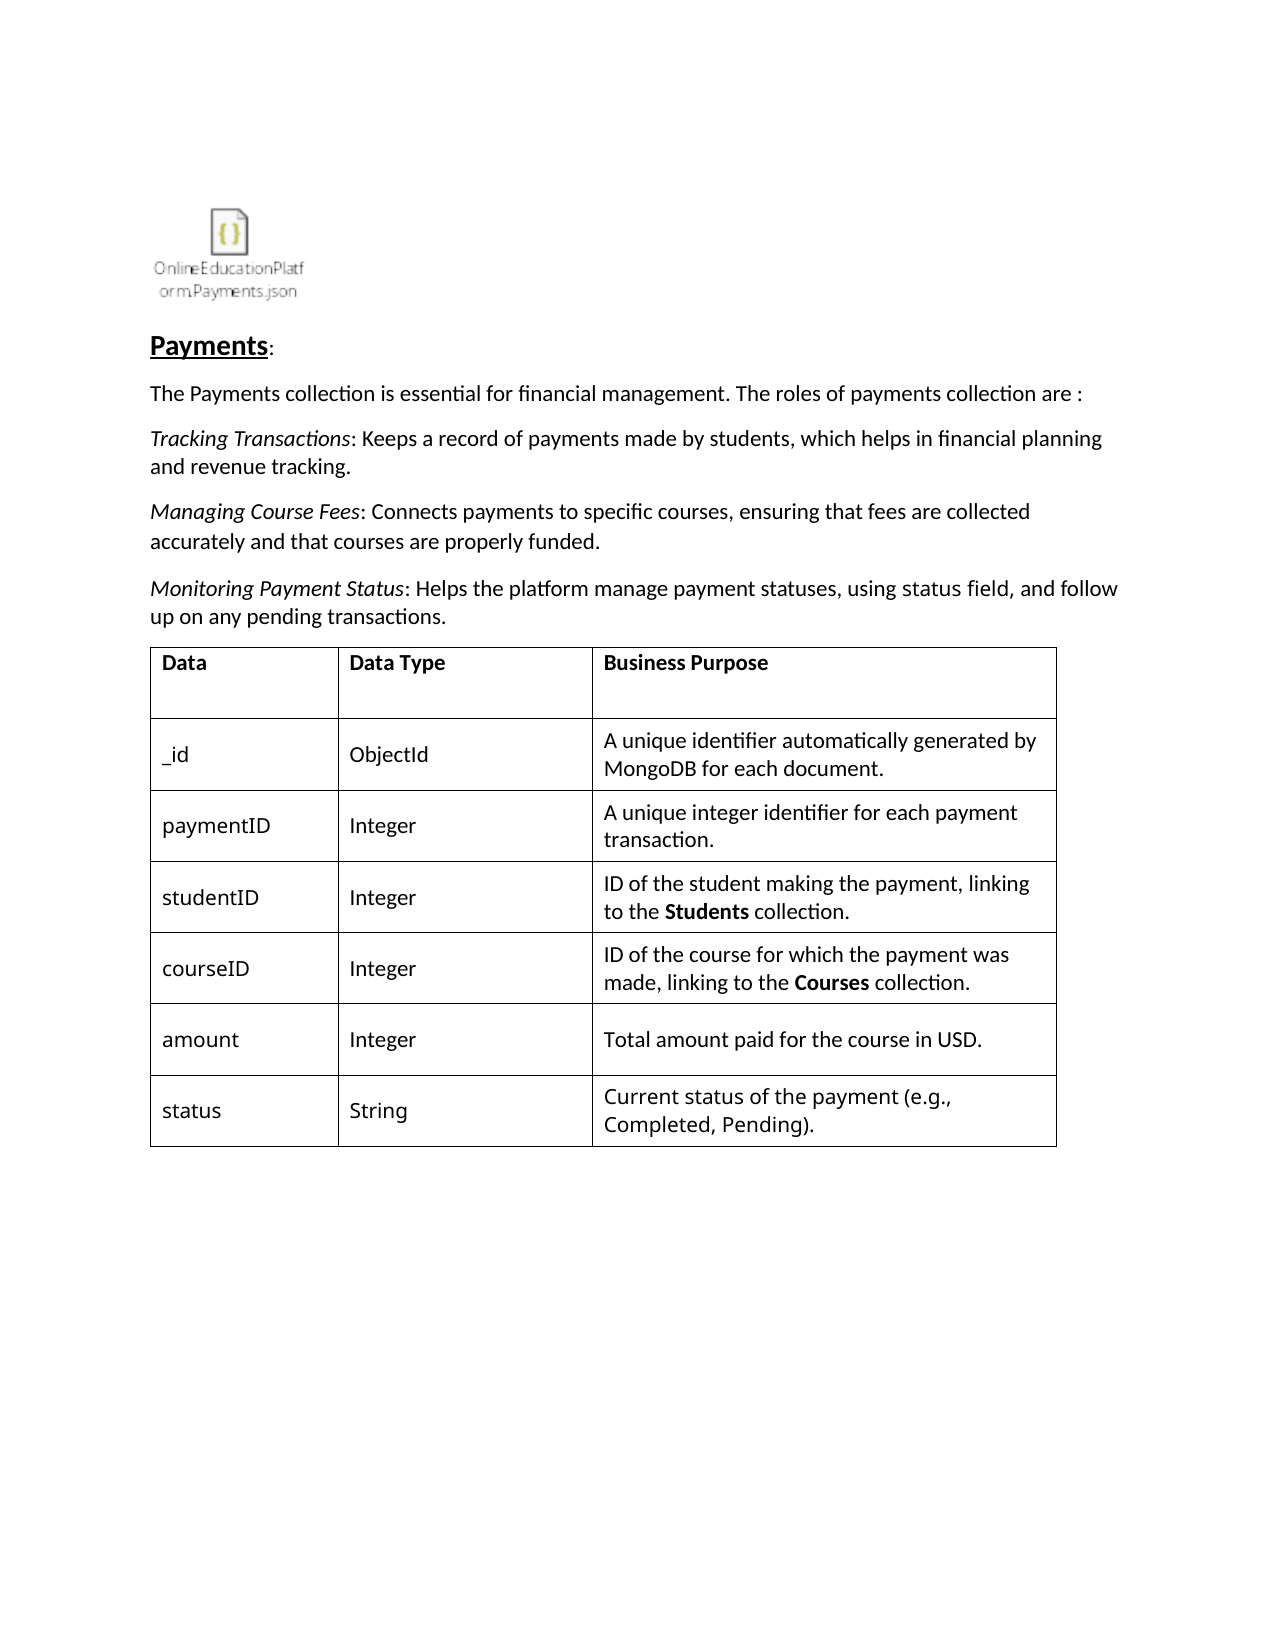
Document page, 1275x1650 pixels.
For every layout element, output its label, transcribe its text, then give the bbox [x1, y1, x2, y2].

table_cell studentID [151, 862, 338, 932]
table_cell status [151, 1076, 338, 1146]
table_cell Integer [339, 933, 592, 1003]
table_cell Total amount paid for the course in USD. [593, 1004, 1056, 1074]
table_cell Integer [339, 791, 592, 861]
table_cell ObjectId [339, 719, 592, 789]
table_header Data Type [339, 648, 592, 718]
table_cell A unique integer identifier for each payment transaction. [593, 791, 1056, 861]
table_cell _id [151, 719, 338, 789]
table_cell courseID [151, 933, 338, 1003]
text Monitoring Payment Status: Helps the platform manage payment statuses, using status field, and follow up on any pending transactions. [150, 574, 1125, 630]
table_cell Current status of the payment (e.g., Completed, Pending). [593, 1076, 1056, 1146]
table_cell paymentID [151, 791, 338, 861]
text Payments: [150, 327, 1125, 363]
text Managing Course Fees: Connects payments to specific courses, ensuring that fees are collected accurately and that courses are properly funded. [150, 497, 1125, 555]
text The Payments collection is essential for financial management. The roles of payments collection are : [150, 379, 1125, 407]
table_header Data [151, 648, 338, 718]
table_cell ID of the student making the payment, linking to the Students collection. [593, 862, 1056, 932]
table_cell amount [151, 1004, 338, 1074]
text Tracking Transactions: Keeps a record of payments made by students, which helps in financial planning and revenue tracking. [150, 424, 1125, 480]
table_header Business Purpose [593, 648, 1056, 718]
table_cell A unique identifier automatically generated by MongoDB for each document. [593, 719, 1056, 789]
table_cell Integer [339, 1004, 592, 1074]
table_cell ID of the course for which the payment was made, linking to the Courses collection. [593, 933, 1056, 1003]
table_cell String [339, 1076, 592, 1146]
table_cell Integer [339, 862, 592, 932]
